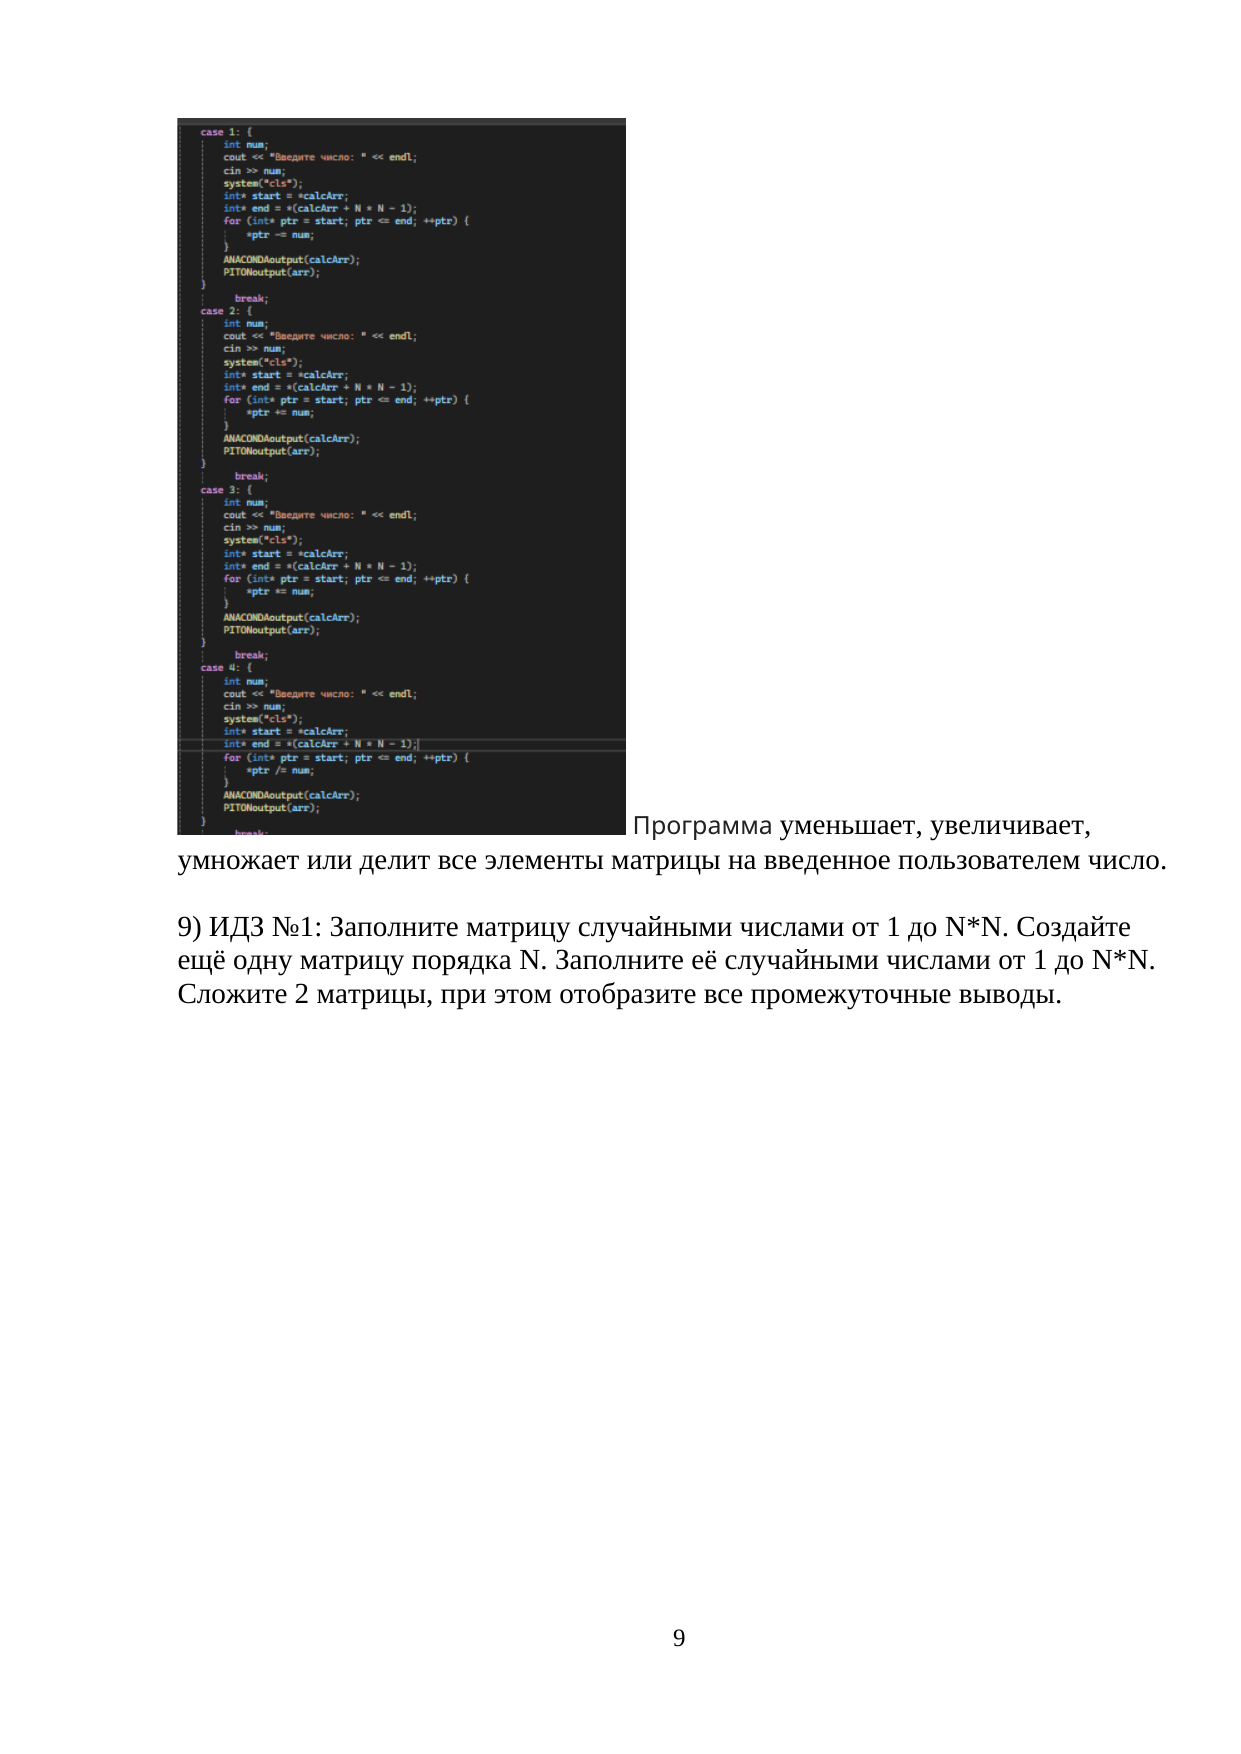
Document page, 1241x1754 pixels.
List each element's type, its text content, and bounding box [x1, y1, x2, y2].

picture [177, 118, 626, 835]
text 9) ИДЗ №1: Заполните матрицу случайными числами от 1 до N*N. Создайте ещё одну матрицу порядка N. Заполните её случайными числами от 1 до N*N. Сложите 2 матрицы, при этом отобразите все промежуточные выводы. [177, 909, 1181, 1009]
